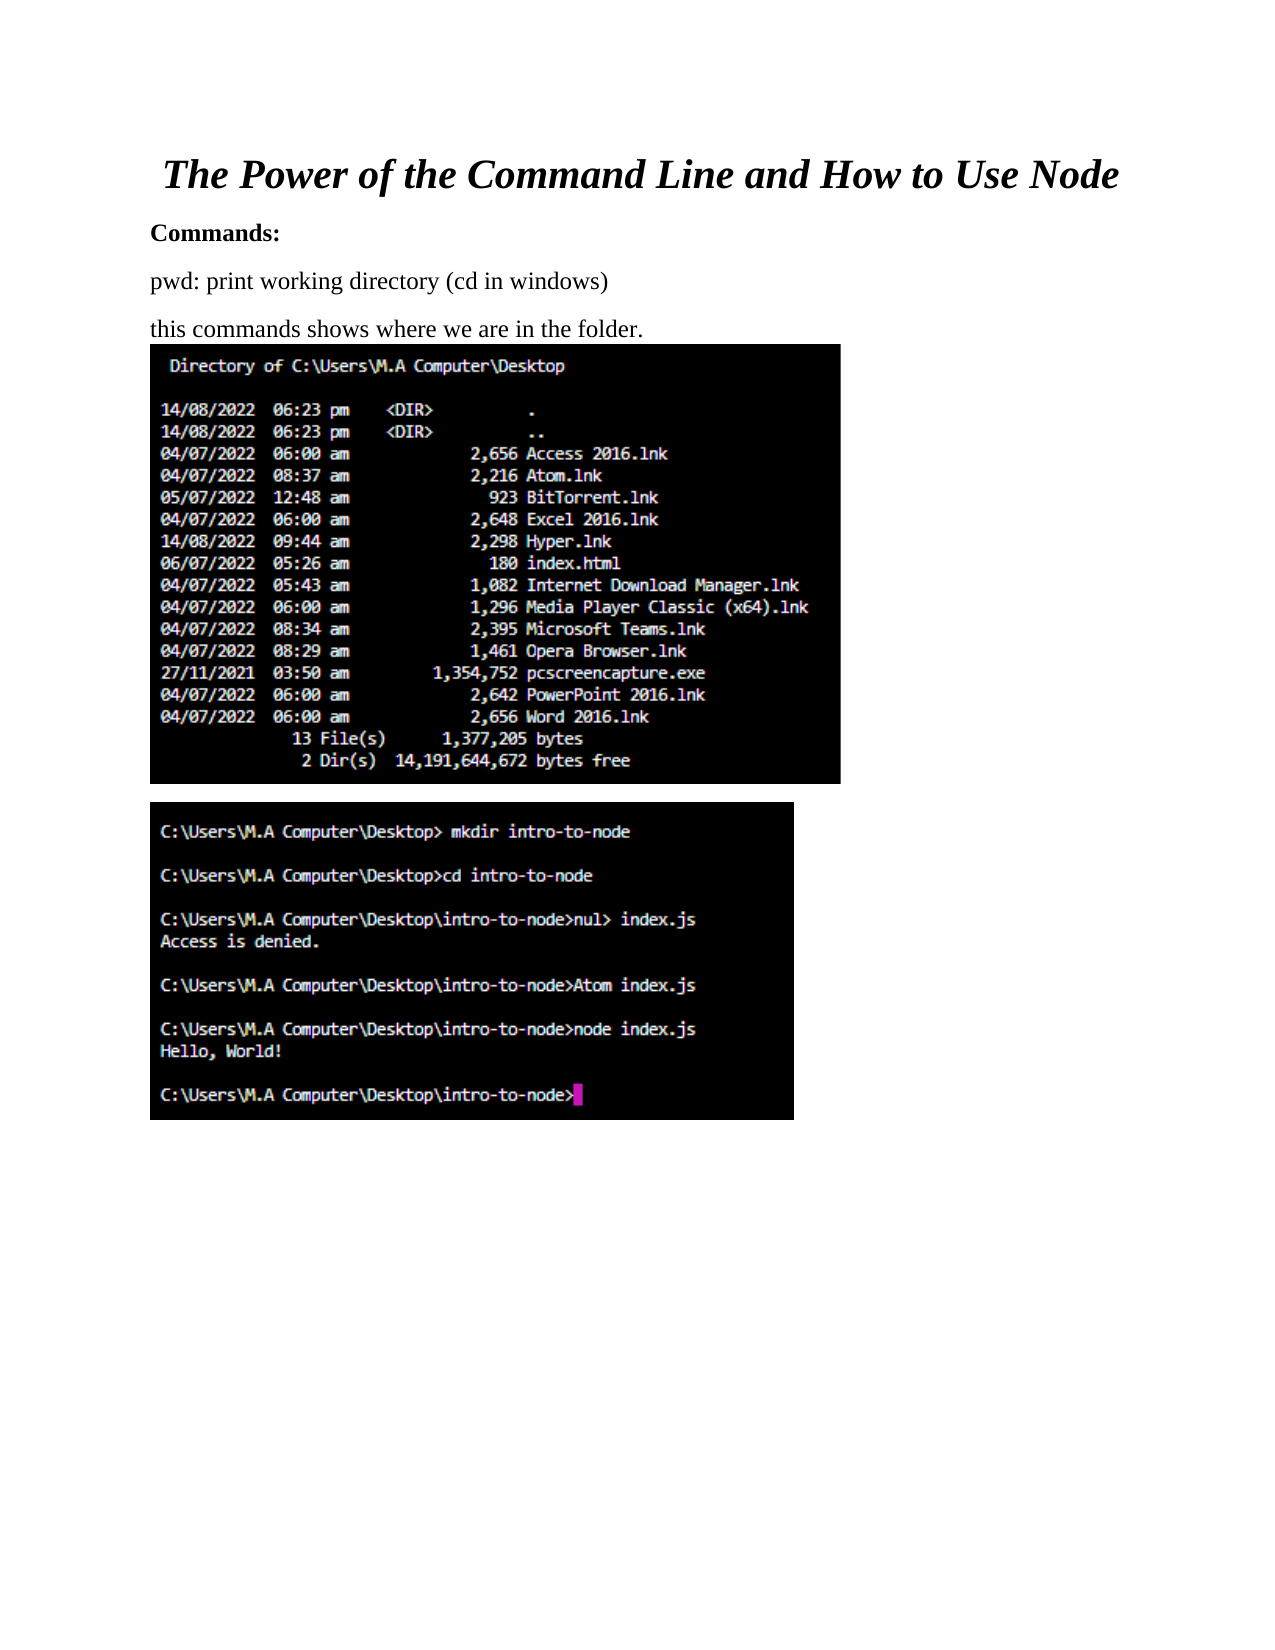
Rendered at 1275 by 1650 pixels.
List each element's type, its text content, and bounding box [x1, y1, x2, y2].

text pwd: print working directory (cd in windows) [150, 266, 1125, 295]
picture [150, 344, 841, 784]
text Commands: [150, 218, 1125, 247]
text The Power of the Command Line and How to Use Node [150, 150, 1125, 198]
picture [150, 802, 794, 1120]
